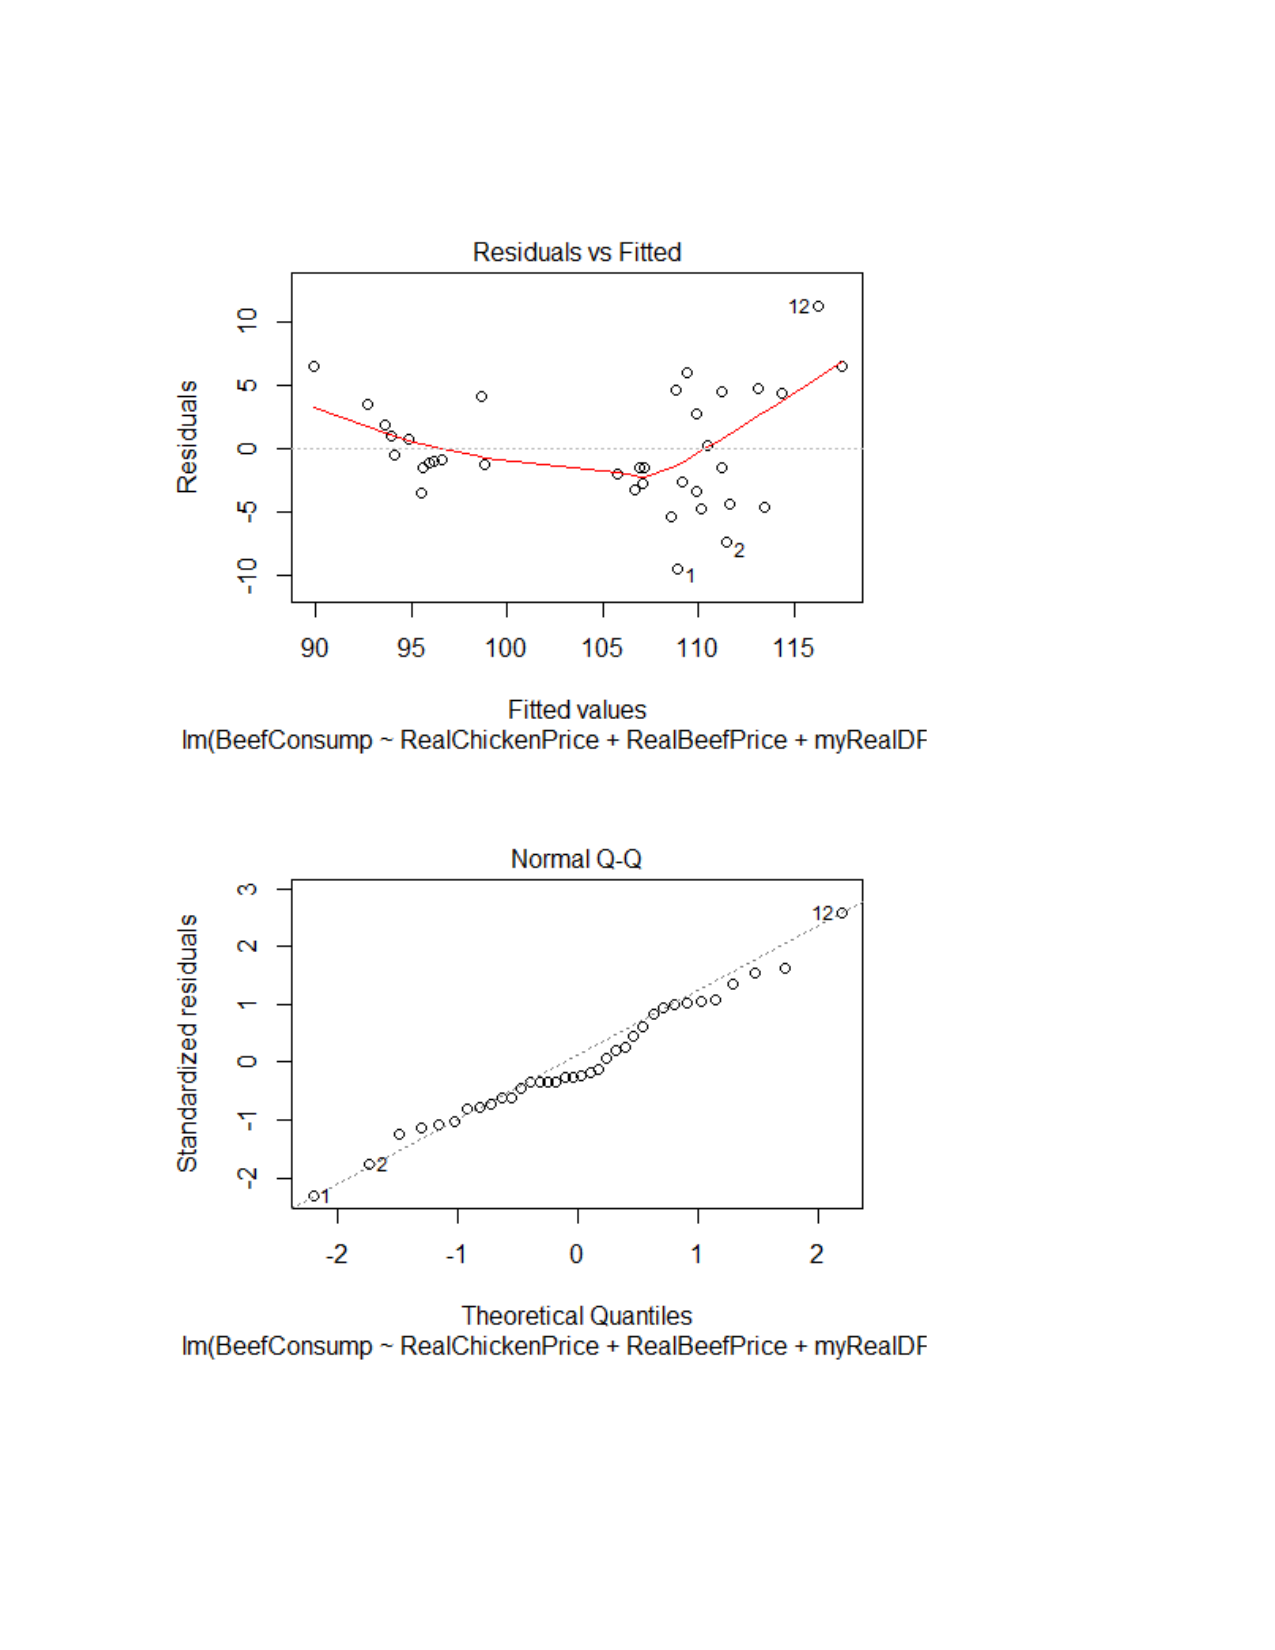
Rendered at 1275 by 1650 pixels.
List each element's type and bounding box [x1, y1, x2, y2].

picture [168, 150, 927, 1363]
